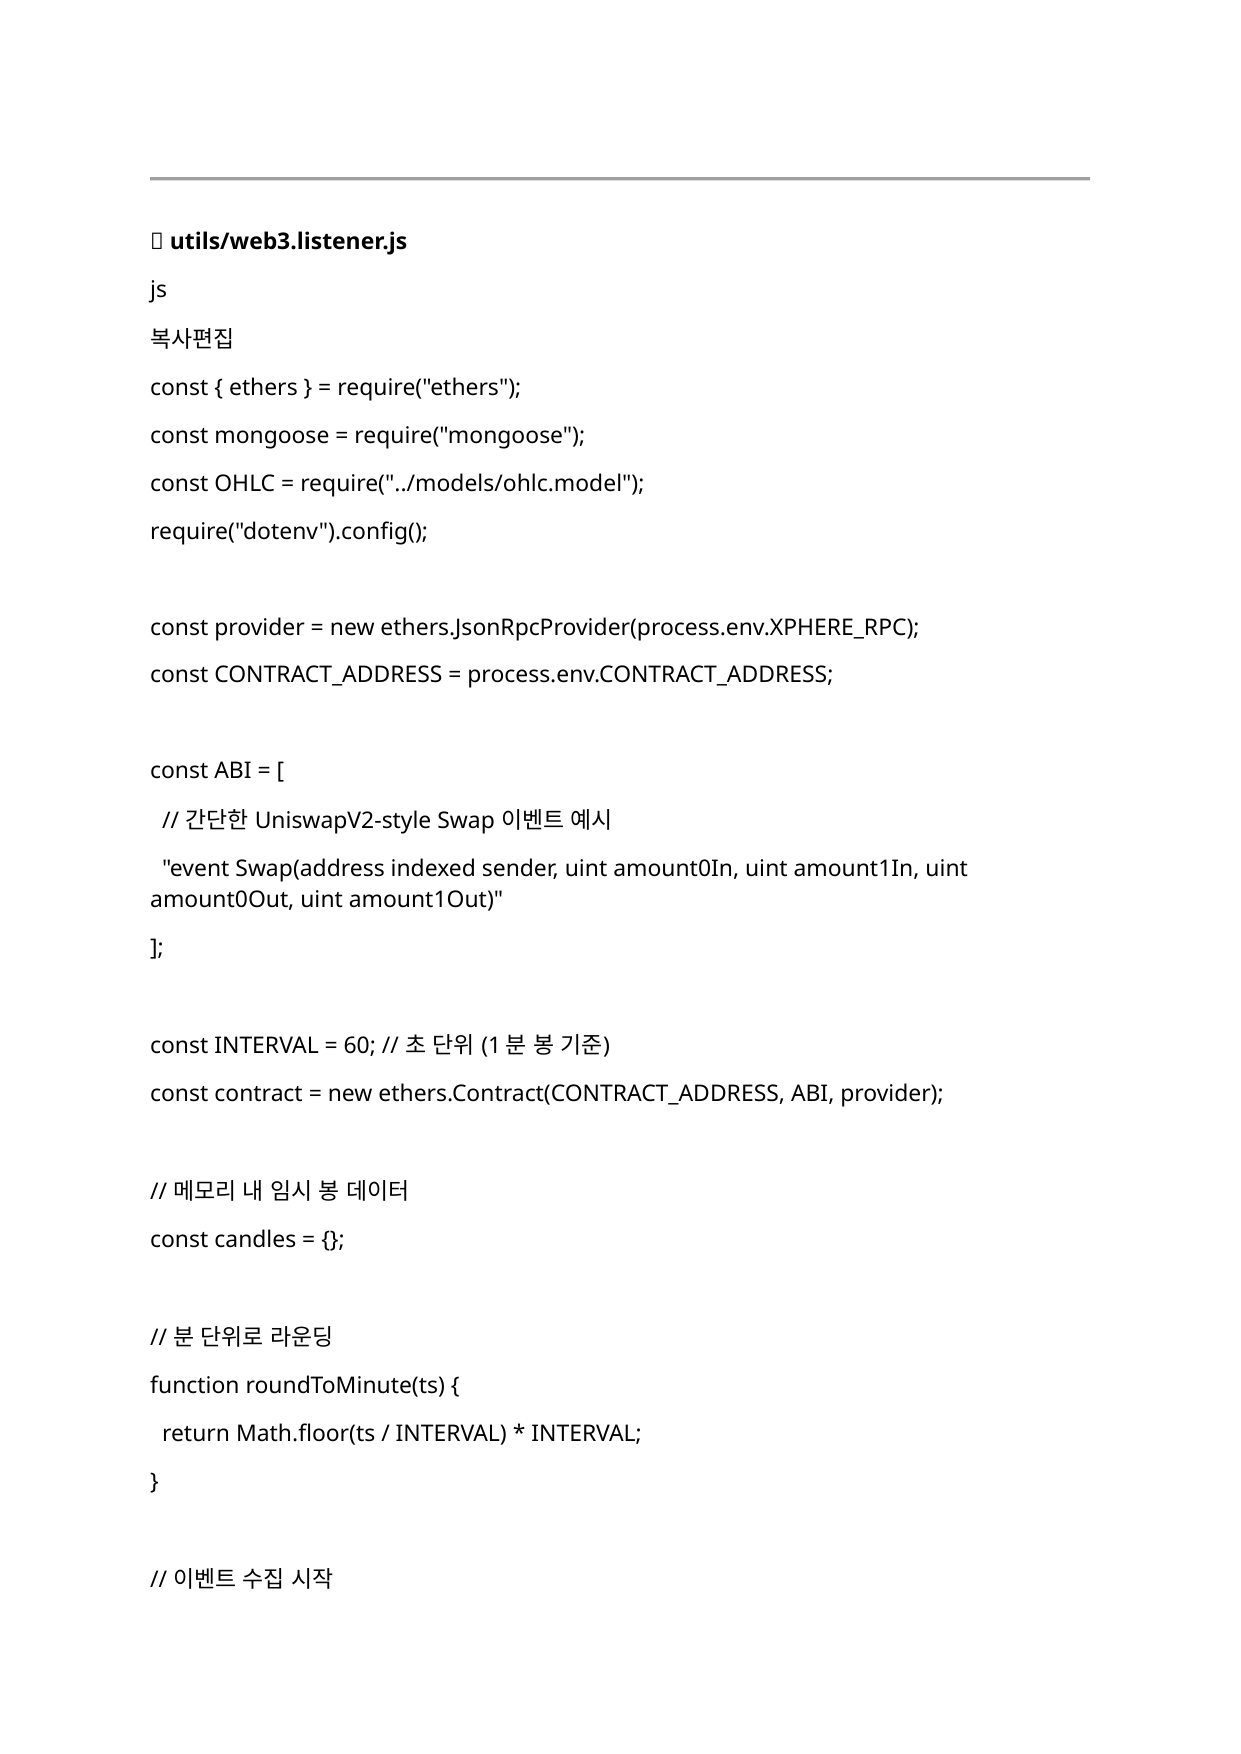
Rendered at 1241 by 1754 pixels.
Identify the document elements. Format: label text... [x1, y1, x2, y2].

text 복사편집 [150, 321, 1090, 354]
text const candles = {}; [150, 1223, 1090, 1254]
text js [150, 273, 1090, 304]
text // 간단한 UniswapV2-style Swap 이벤트 예시 [150, 802, 1090, 835]
text const contract = new ethers.Contract(CONTRACT_ADDRESS, ABI, provider); [150, 1077, 1090, 1108]
text return Math.floor(ts / INTERVAL) * INTERVAL; [150, 1417, 1090, 1448]
text // 분 단위로 라운딩 [150, 1319, 1090, 1352]
text const INTERVAL = 60; // 초 단위 (1분 봉 기준) [150, 1027, 1090, 1060]
text require("dotenv").config(); [150, 514, 1090, 546]
text const mongoose = require("mongoose"); [150, 419, 1090, 450]
text function roundToMinute(ts) { [150, 1369, 1090, 1400]
text "event Swap(address indexed sender, uint amount0In, uint amount1In, uint amount0Out, uint amount1Out)" [150, 852, 1090, 914]
text } [150, 1464, 1090, 1496]
text ]; [150, 931, 1090, 962]
text // 메모리 내 임시 봉 데이터 [150, 1173, 1090, 1206]
text const { ethers } = require("ethers"); [150, 371, 1090, 402]
text // 이벤트 수집 시작 [150, 1560, 1090, 1594]
text const OHLC = require("../models/ohlc.model"); [150, 467, 1090, 498]
text const provider = new ethers.JsonRpcProvider(process.env.XPHERE_RPC); [150, 610, 1090, 642]
text const CONTRACT_ADDRESS = process.env.CONTRACT_ADDRESS; [150, 658, 1090, 689]
text const ABI = [ [150, 754, 1090, 785]
text 📄 utils/web3.listener.js [150, 225, 1090, 256]
